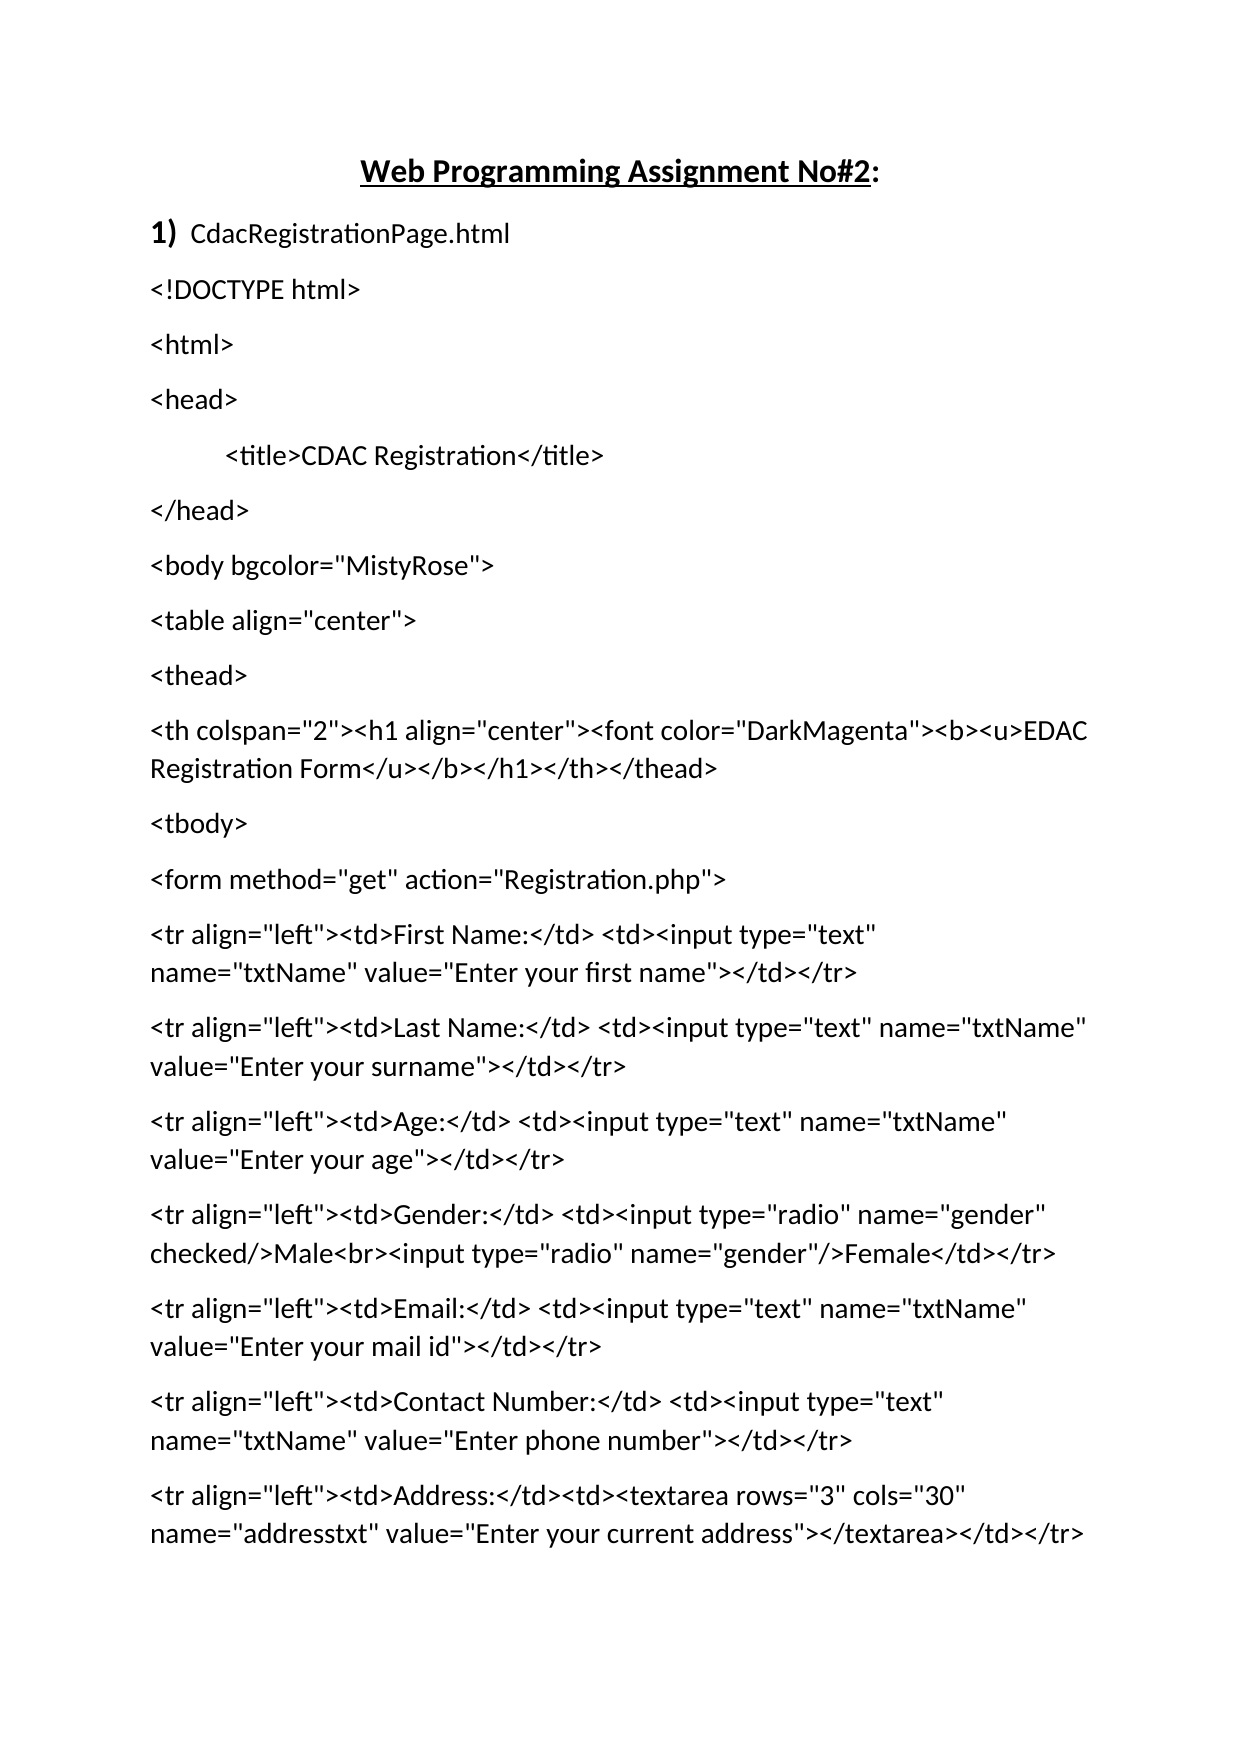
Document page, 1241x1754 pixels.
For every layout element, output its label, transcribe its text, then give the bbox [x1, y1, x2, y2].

text <tr align="left"><td>Last Name:</td> <td><input type="text" name="txtName" value="Enter your surname"></td></tr> [150, 1009, 1090, 1083]
text </head> [150, 492, 1090, 527]
text <table align="center"> [150, 602, 1090, 637]
text <body bgcolor="MistyRose"> [150, 547, 1090, 582]
text <th colspan="2"><h1 align="center"><font color="DarkMagenta"><b><u>EDAC Registration Form</u></b></h1></th></thead> [150, 712, 1090, 786]
text <thead> [150, 657, 1090, 693]
text <tr align="left"><td>Contact Number:</td> <td><input type="text" name="txtName" value="Enter phone number"></td></tr> [150, 1383, 1090, 1458]
text 1) CdacRegistrationPage.html [150, 211, 1090, 251]
text <tr align="left"><td>Address:</td><td><textarea rows="3" cols="30" name="addresstxt" value="Enter your current address"></textarea></td></tr> [150, 1477, 1090, 1551]
text <tr align="left"><td>Gender:</td> <td><input type="radio" name="gender" checked/>Male<br><input type="radio" name="gender"/>Female</td></tr> [150, 1196, 1090, 1271]
text <html> [150, 326, 1090, 362]
text <tbody> [150, 806, 1090, 841]
text <!DOCTYPE html> [150, 271, 1090, 307]
text Web Programming Assignment No#2: [150, 150, 1090, 191]
text <tr align="left"><td>Age:</td> <td><input type="text" name="txtName" value="Enter your age"></td></tr> [150, 1103, 1090, 1177]
text <tr align="left"><td>First Name:</td> <td><input type="text" name="txtName" value="Enter your first name"></td></tr> [150, 916, 1090, 990]
text <form method="get" action="Registration.php"> [150, 861, 1090, 896]
text <tr align="left"><td>Email:</td> <td><input type="text" name="txtName" value="Enter your mail id"></td></tr> [150, 1290, 1090, 1364]
text <head> [150, 381, 1090, 417]
text <title>CDAC Registration</title> [150, 437, 1090, 472]
